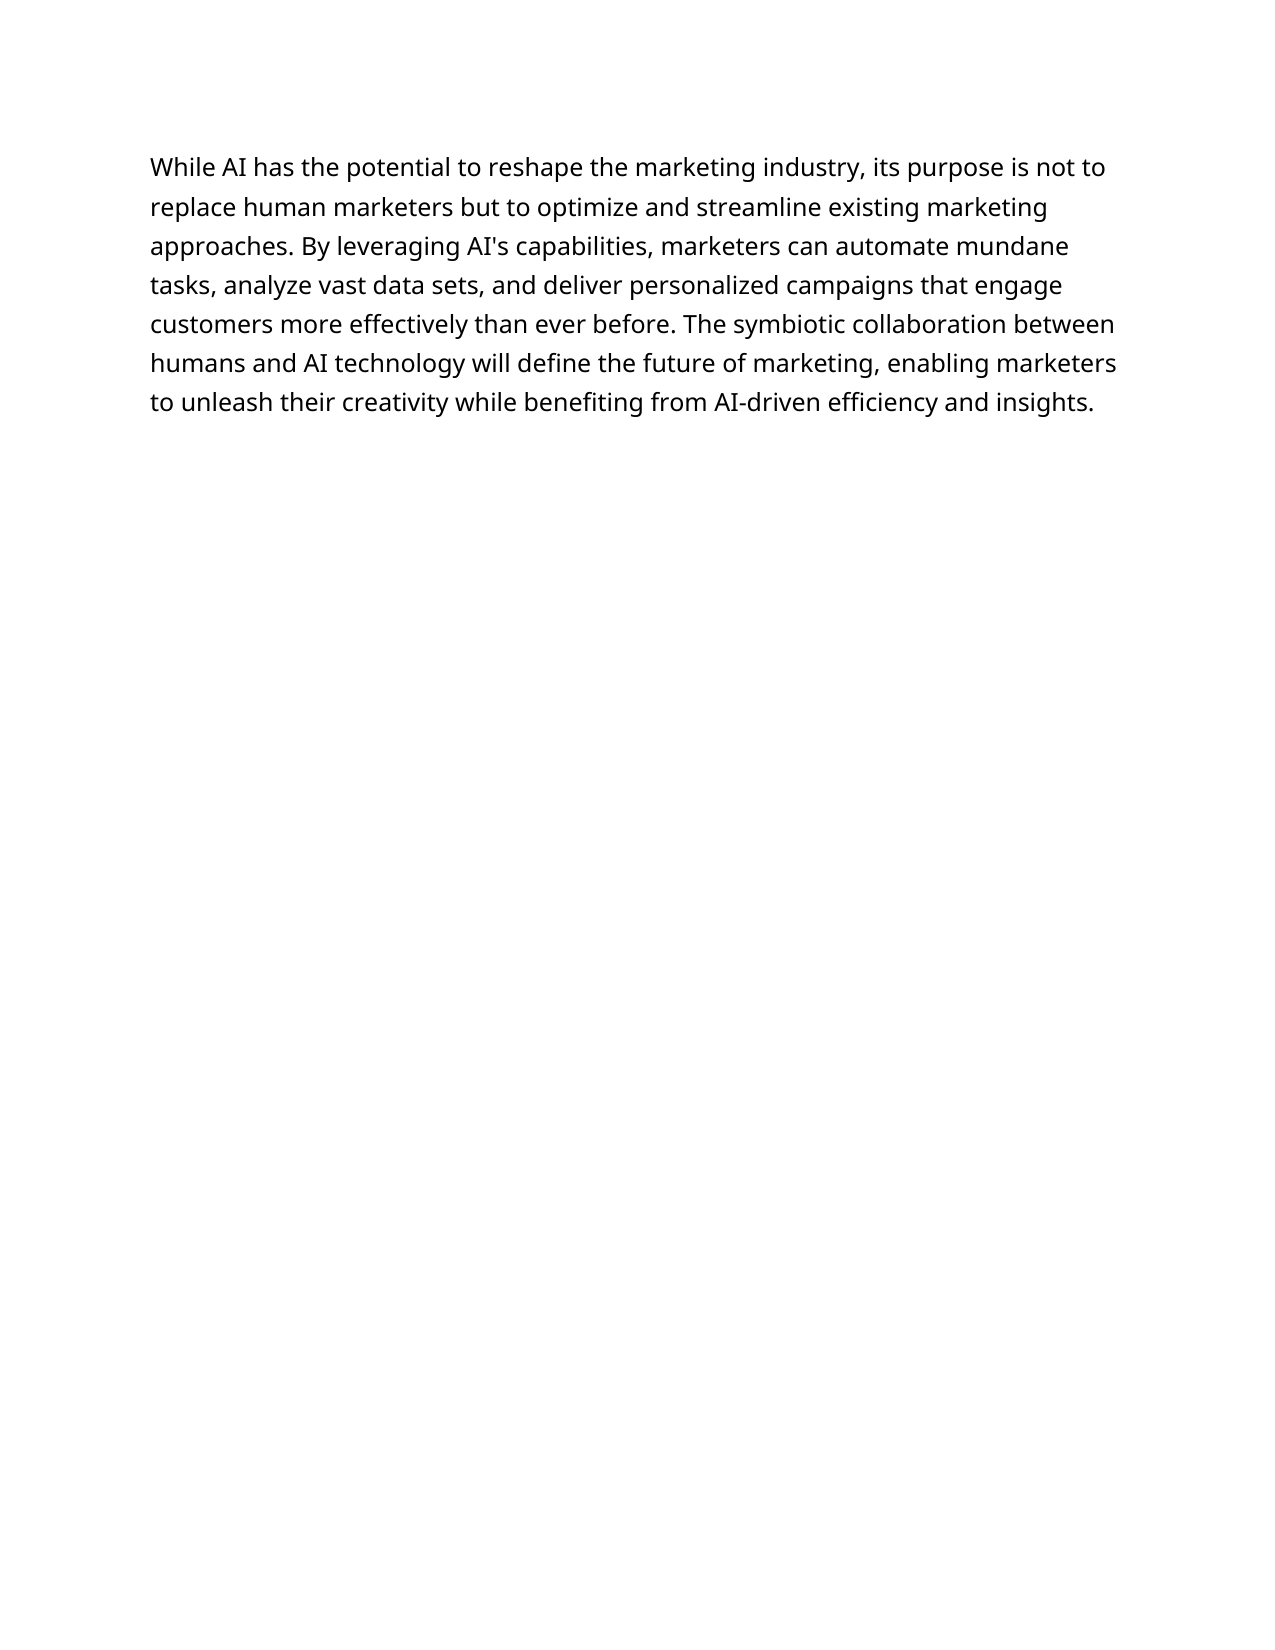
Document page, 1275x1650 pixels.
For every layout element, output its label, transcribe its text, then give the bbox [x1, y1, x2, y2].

text While AI has the potential to reshape the marketing industry, its purpose is not to replace human marketers but to optimize and streamline existing marketing approaches. By leveraging AI's capabilities, marketers can automate mundane tasks, analyze vast data sets, and deliver personalized campaigns that engage customers more effectively than ever before. The symbiotic collaboration between humans and AI technology will define the future of marketing, enabling marketers to unleash their creativity while benefiting from AI-driven efficiency and insights. [150, 150, 1125, 419]
